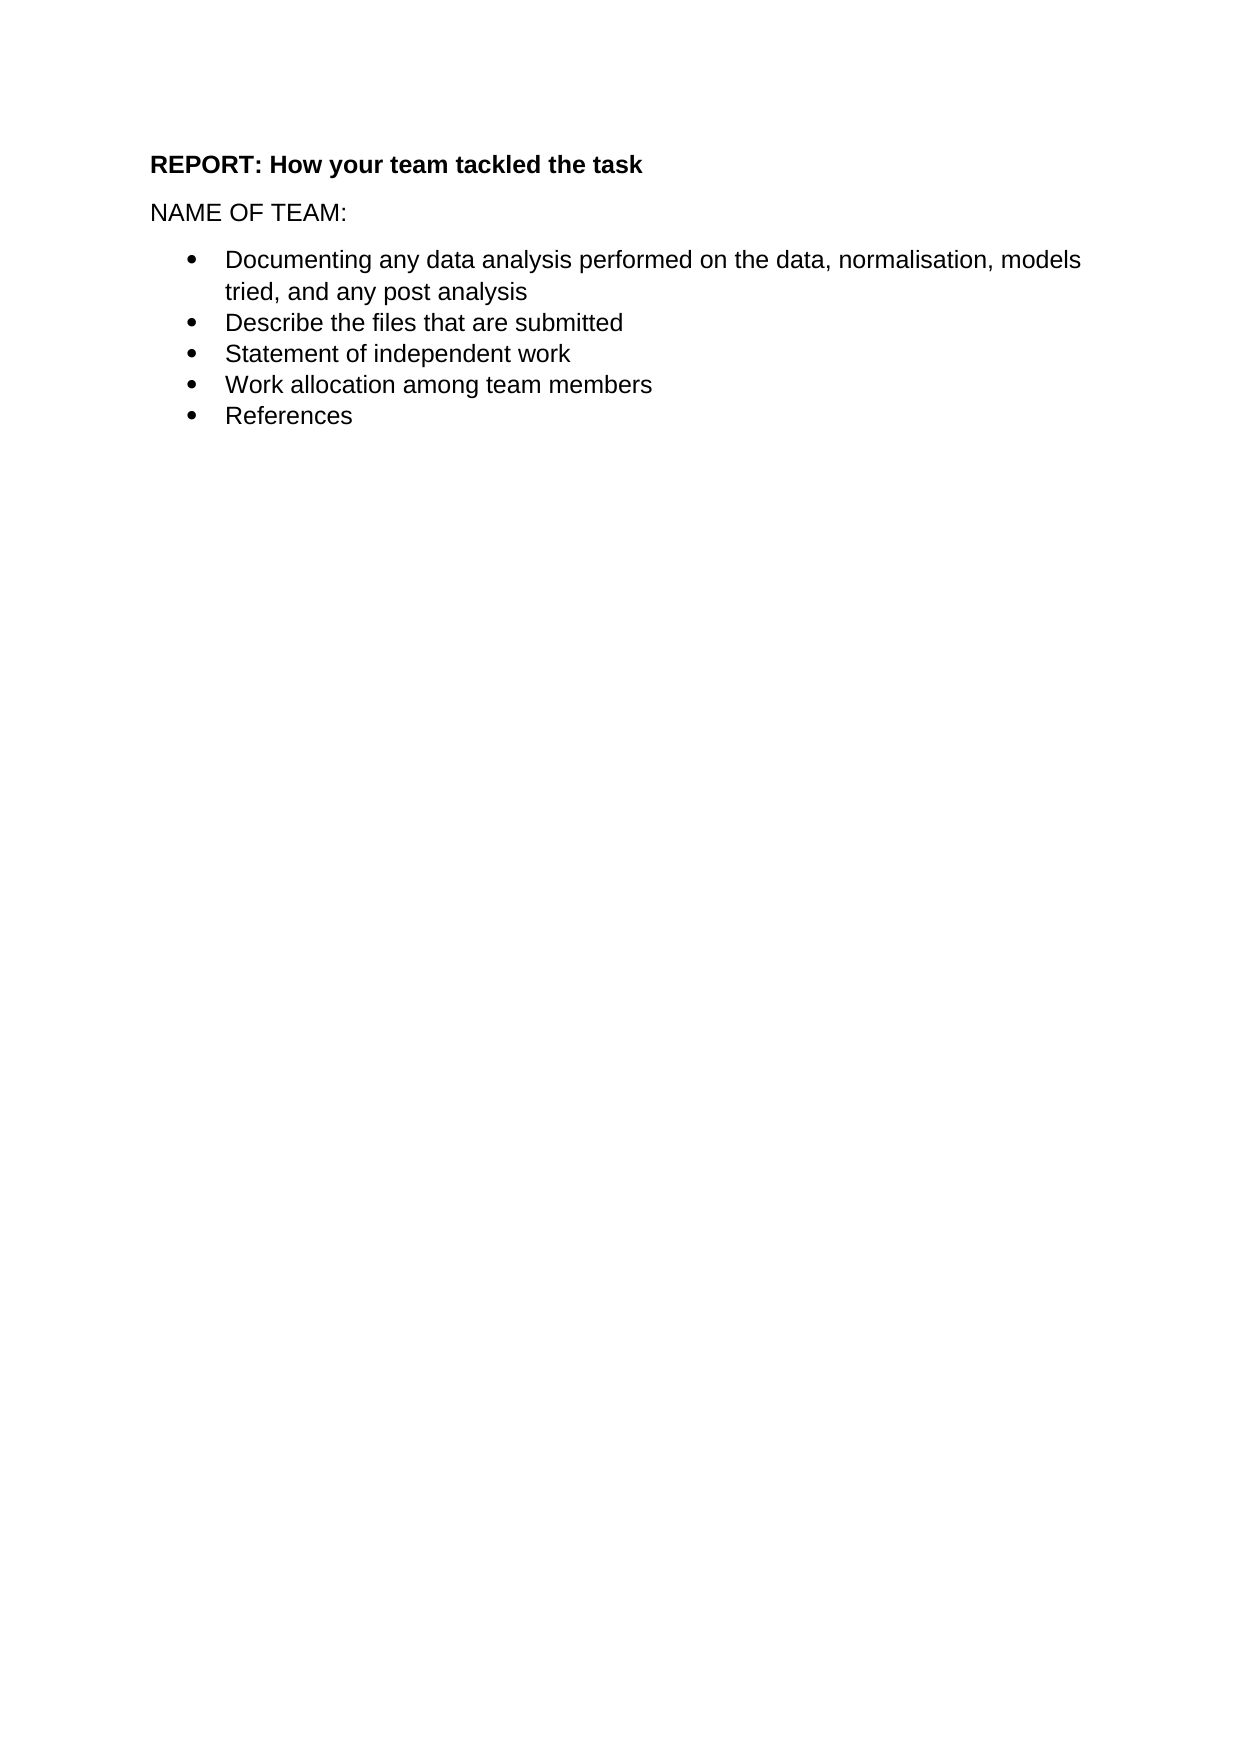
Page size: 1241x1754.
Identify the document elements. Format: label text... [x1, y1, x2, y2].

text REPORT: How your team tackled the task [150, 150, 1090, 179]
text NAME OF TEAM: [150, 198, 1090, 226]
list Describe the files that are submitted [187, 308, 1090, 336]
list Work allocation among team members [187, 370, 1090, 399]
list Documenting any data analysis performed on the data, normalisation, models tried, and any post analysis [187, 245, 1090, 305]
list Statement of independent work [187, 339, 1090, 368]
list References [187, 401, 1090, 430]
